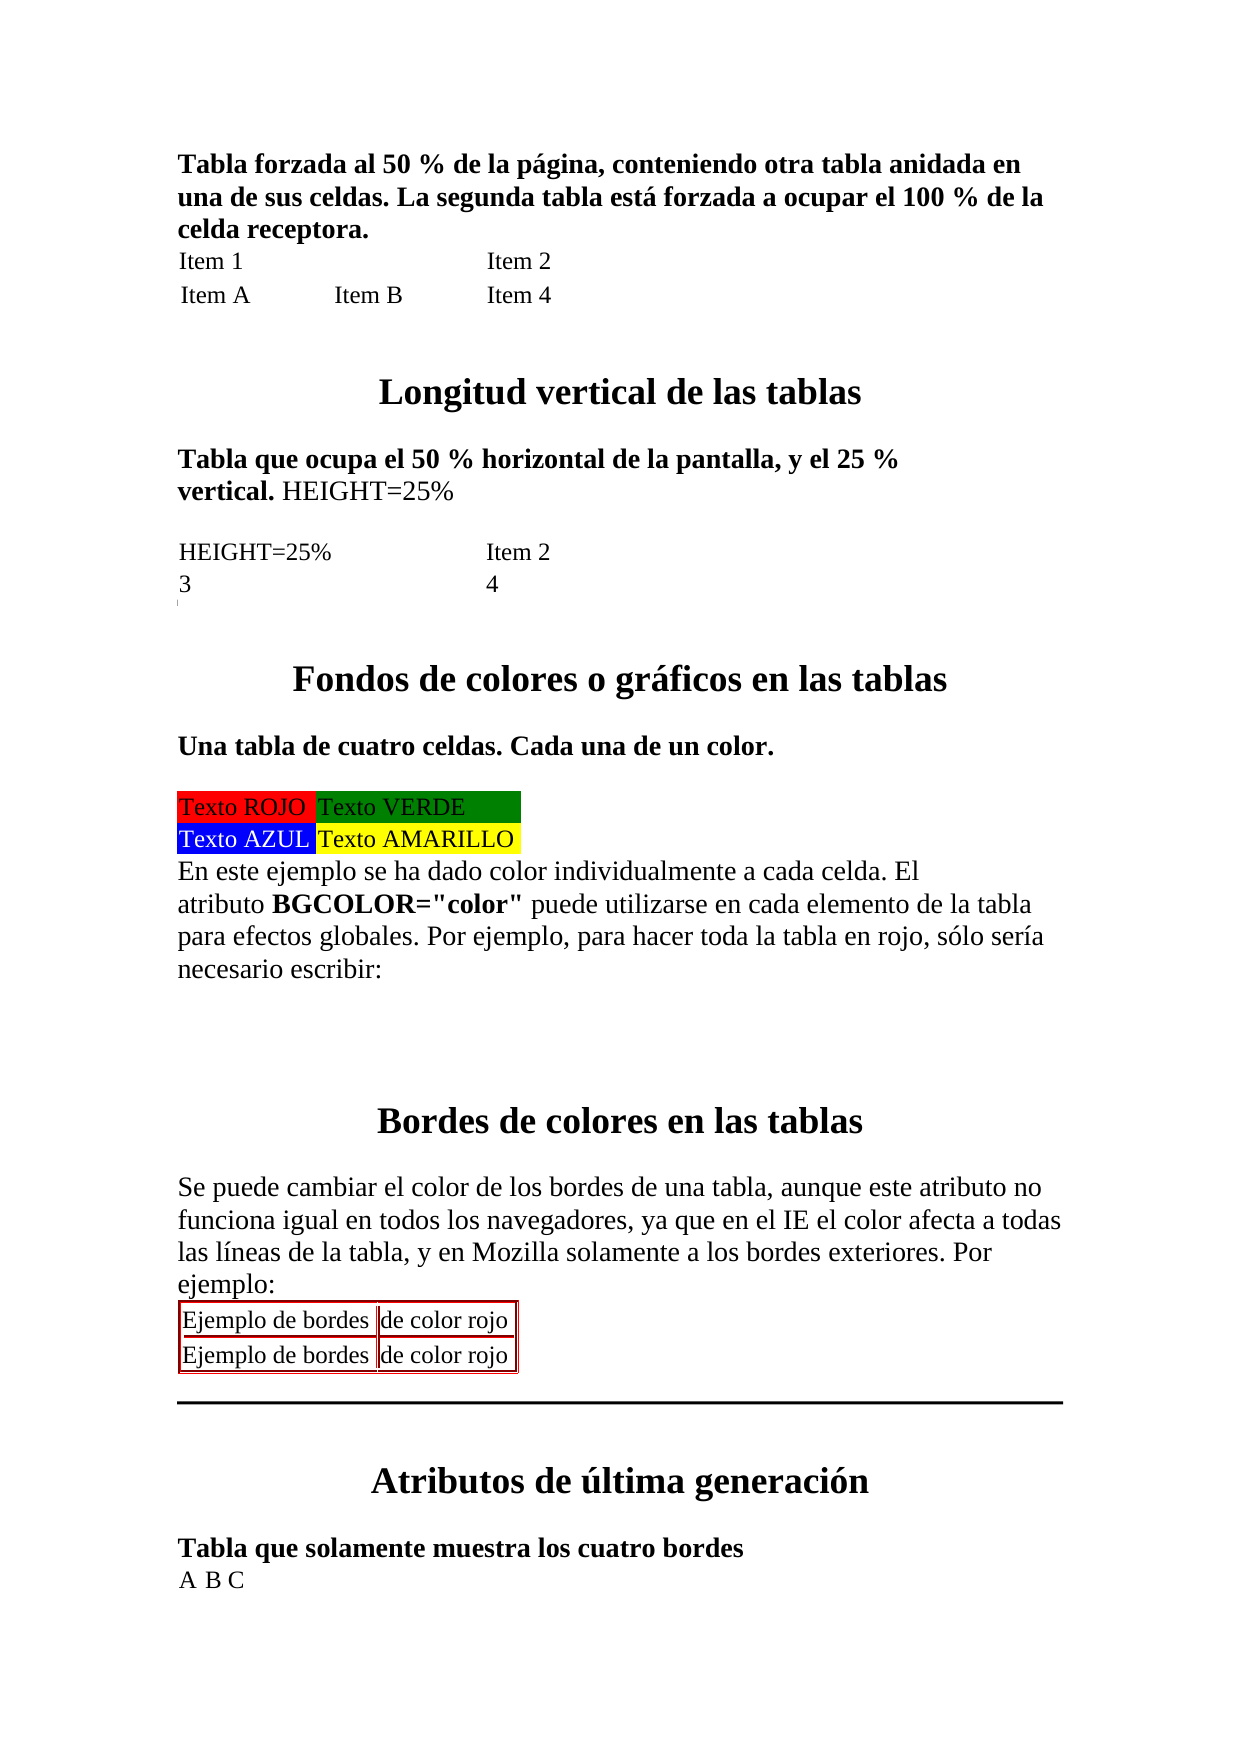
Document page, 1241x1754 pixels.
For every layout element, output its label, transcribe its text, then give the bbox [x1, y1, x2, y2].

table_header Item 2 [484, 536, 620, 568]
table_header C [226, 1563, 251, 1595]
table_header Ejemplo de bordes [181, 1302, 378, 1335]
text En este ejemplo se ha dado color individualmente a cada celda. El atributo BGCOLOR="color" puede utilizarse en cada elemento de la tabla para efectos globales. Por ejemplo, para hacer toda la tabla en rojo, sólo sería necesario escribir: [177, 854, 1063, 984]
table_cell [177, 277, 485, 312]
table_cell Texto AZUL [177, 823, 316, 854]
text Atributos de última generación [177, 1458, 1063, 1502]
text Fondos de colores o gráficos en las tablas [177, 657, 1063, 700]
table_cell Ejemplo de bordes [181, 1335, 378, 1370]
text Una tabla de cuatro celdas. Cada una de un color. [177, 729, 1063, 762]
table_header Texto VERDE [316, 791, 521, 823]
table_cell Item 4 [485, 277, 620, 312]
text Longitud vertical de las tablas [177, 370, 1063, 413]
table_header A [177, 1563, 203, 1595]
table_header HEIGHT=25% [177, 536, 484, 568]
table_header de color rojo [378, 1303, 515, 1335]
table_header Item 1 [177, 245, 485, 277]
text Tabla que solamente muestra los cuatro bordes [177, 1531, 1063, 1563]
table_cell de color rojo [378, 1335, 515, 1370]
table_header B [203, 1563, 226, 1595]
table_cell 3 [177, 568, 484, 600]
text Tabla que ocupa el 50 % horizontal de la pantalla, y el 25 % vertical. HEIGHT=25% [177, 442, 1063, 507]
table_header Texto ROJO [177, 791, 316, 823]
text Tabla forzada al 50 % de la página, conteniendo otra tabla anidada en una de sus celdas. La segunda tabla está forzada a ocupar el 100 % de la celda receptora. [177, 148, 1063, 245]
table_header Item 2 [485, 245, 620, 277]
text Bordes de colores en las tablas [177, 1098, 1063, 1141]
table_cell Texto AMARILLO [316, 823, 521, 854]
table_cell 4 [484, 568, 620, 600]
text Se puede cambiar el color de los bordes de una tabla, aunque este atributo no funciona igual en todos los navegadores, ya que en el IE el color afecta a todas las líneas de la tabla, y en Mozilla solamente a los bordes exteriores. Por ejemplo: [177, 1170, 1063, 1300]
